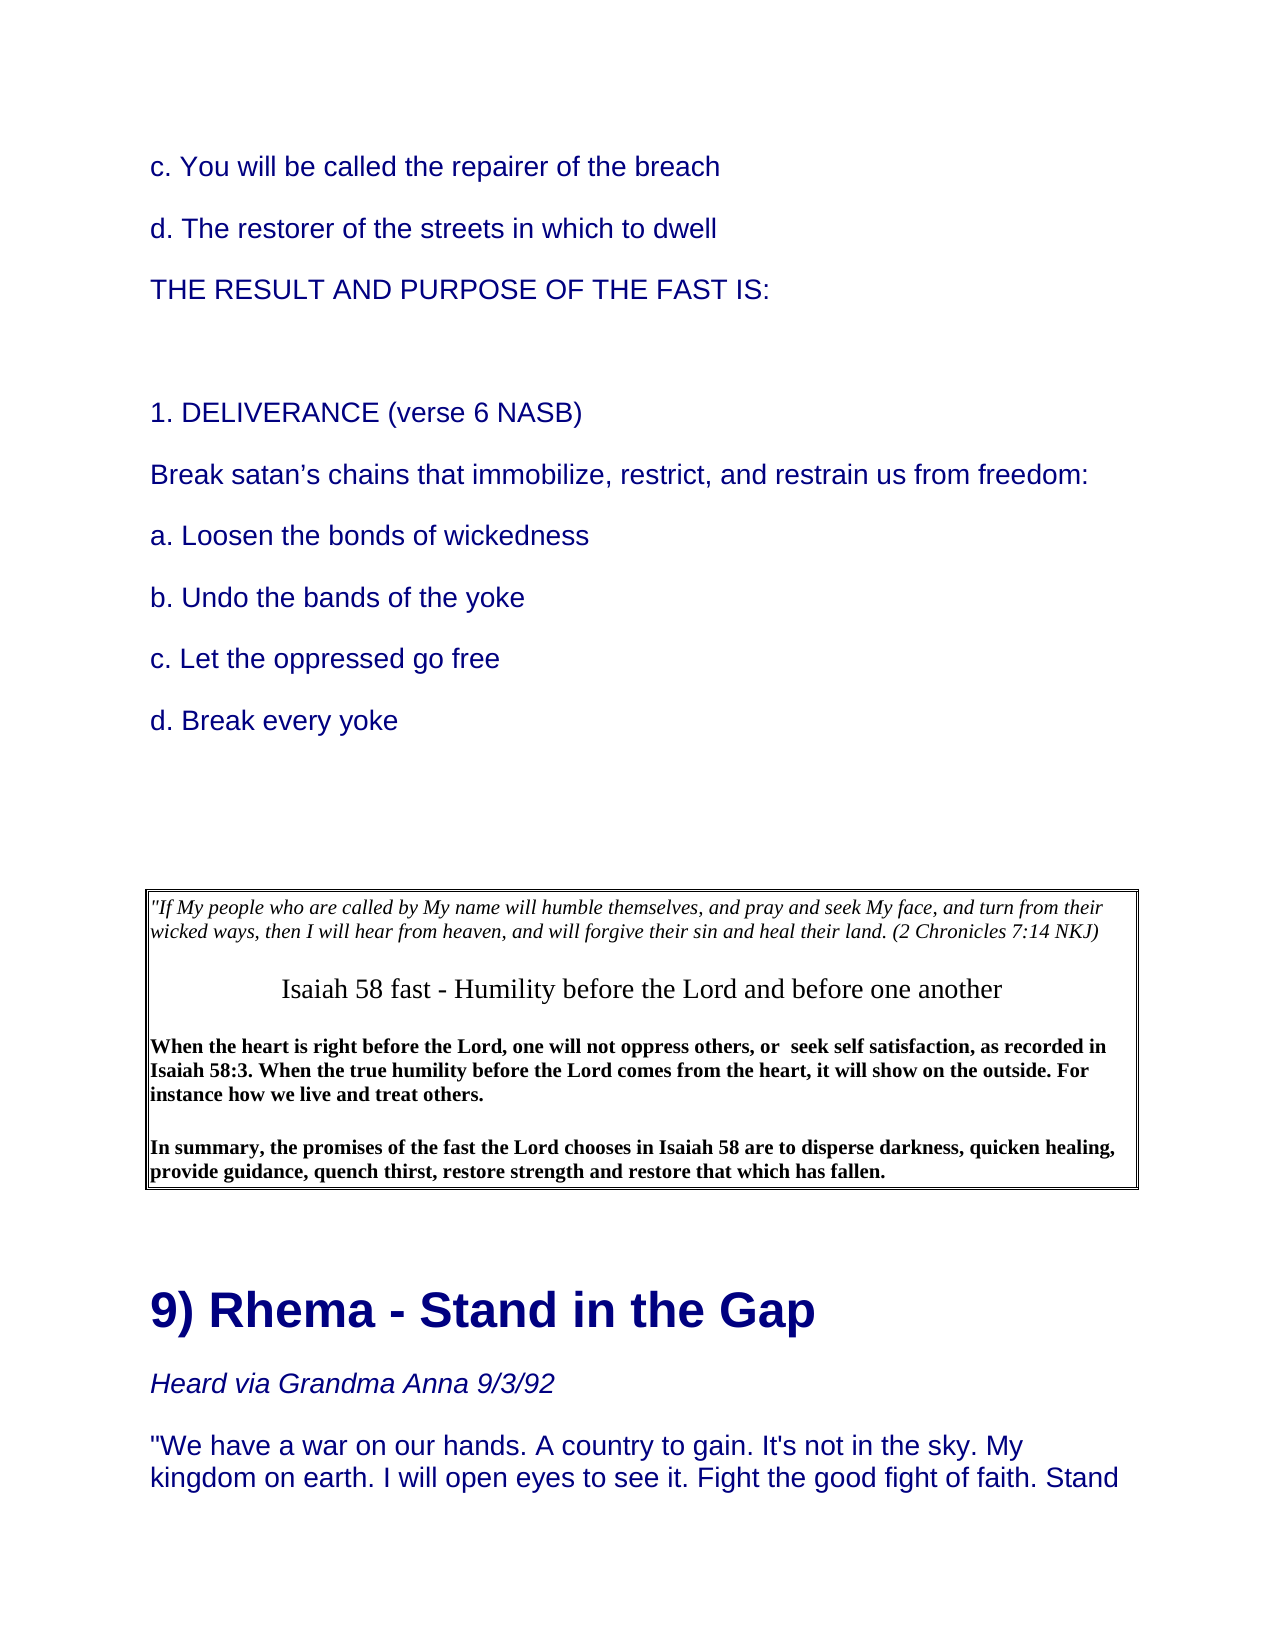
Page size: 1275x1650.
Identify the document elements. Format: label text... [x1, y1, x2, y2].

text Heard via Grandma Anna 9/3/92 [150, 1367, 1125, 1399]
text c. You will be called the repairer of the breach [150, 150, 1125, 182]
text 1. DELIVERANCE (verse 6 NASB) [150, 396, 1125, 429]
text b. Undo the bands of the yoke [150, 581, 1125, 613]
text a. Loosen the bonds of wickedness [150, 519, 1125, 552]
text d. Break every yoke [150, 704, 1125, 736]
text c. Let the oppressed go free [150, 642, 1125, 675]
text d. The restorer of the streets in which to dwell [150, 212, 1125, 244]
text Break satan’s chains that immobilize, restrict, and restrain us from freedom: [150, 458, 1125, 490]
table_header "If My people who are called by My name will humble themselves, and pray and seek My face, and turn from their wicked ways, then I will hear from heaven, and will forgive their sin and heal their land. (2 Chronicles 7:14 NKJ) Isaiah 58 fast - Humility before the Lord and before one another When the heart is right before the Lord, one will not oppress others, or seek self satisfaction, as recorded in Isaiah 58:3. When the true humility before the Lord comes from the heart, it will show on the outside. For instance how we live and treat others. In summary, the promises of the fast the Lord chooses in Isaiah 58 are to disperse darkness, quicken healing, provide guidance, quench thirst, restore strength and restore that which has fallen. [149, 892, 1136, 1187]
text THE RESULT AND PURPOSE OF THE FAST IS: [150, 273, 1125, 306]
text 9) Rhema - Stand in the Gap [150, 1281, 1125, 1338]
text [150, 1429, 1125, 1493]
